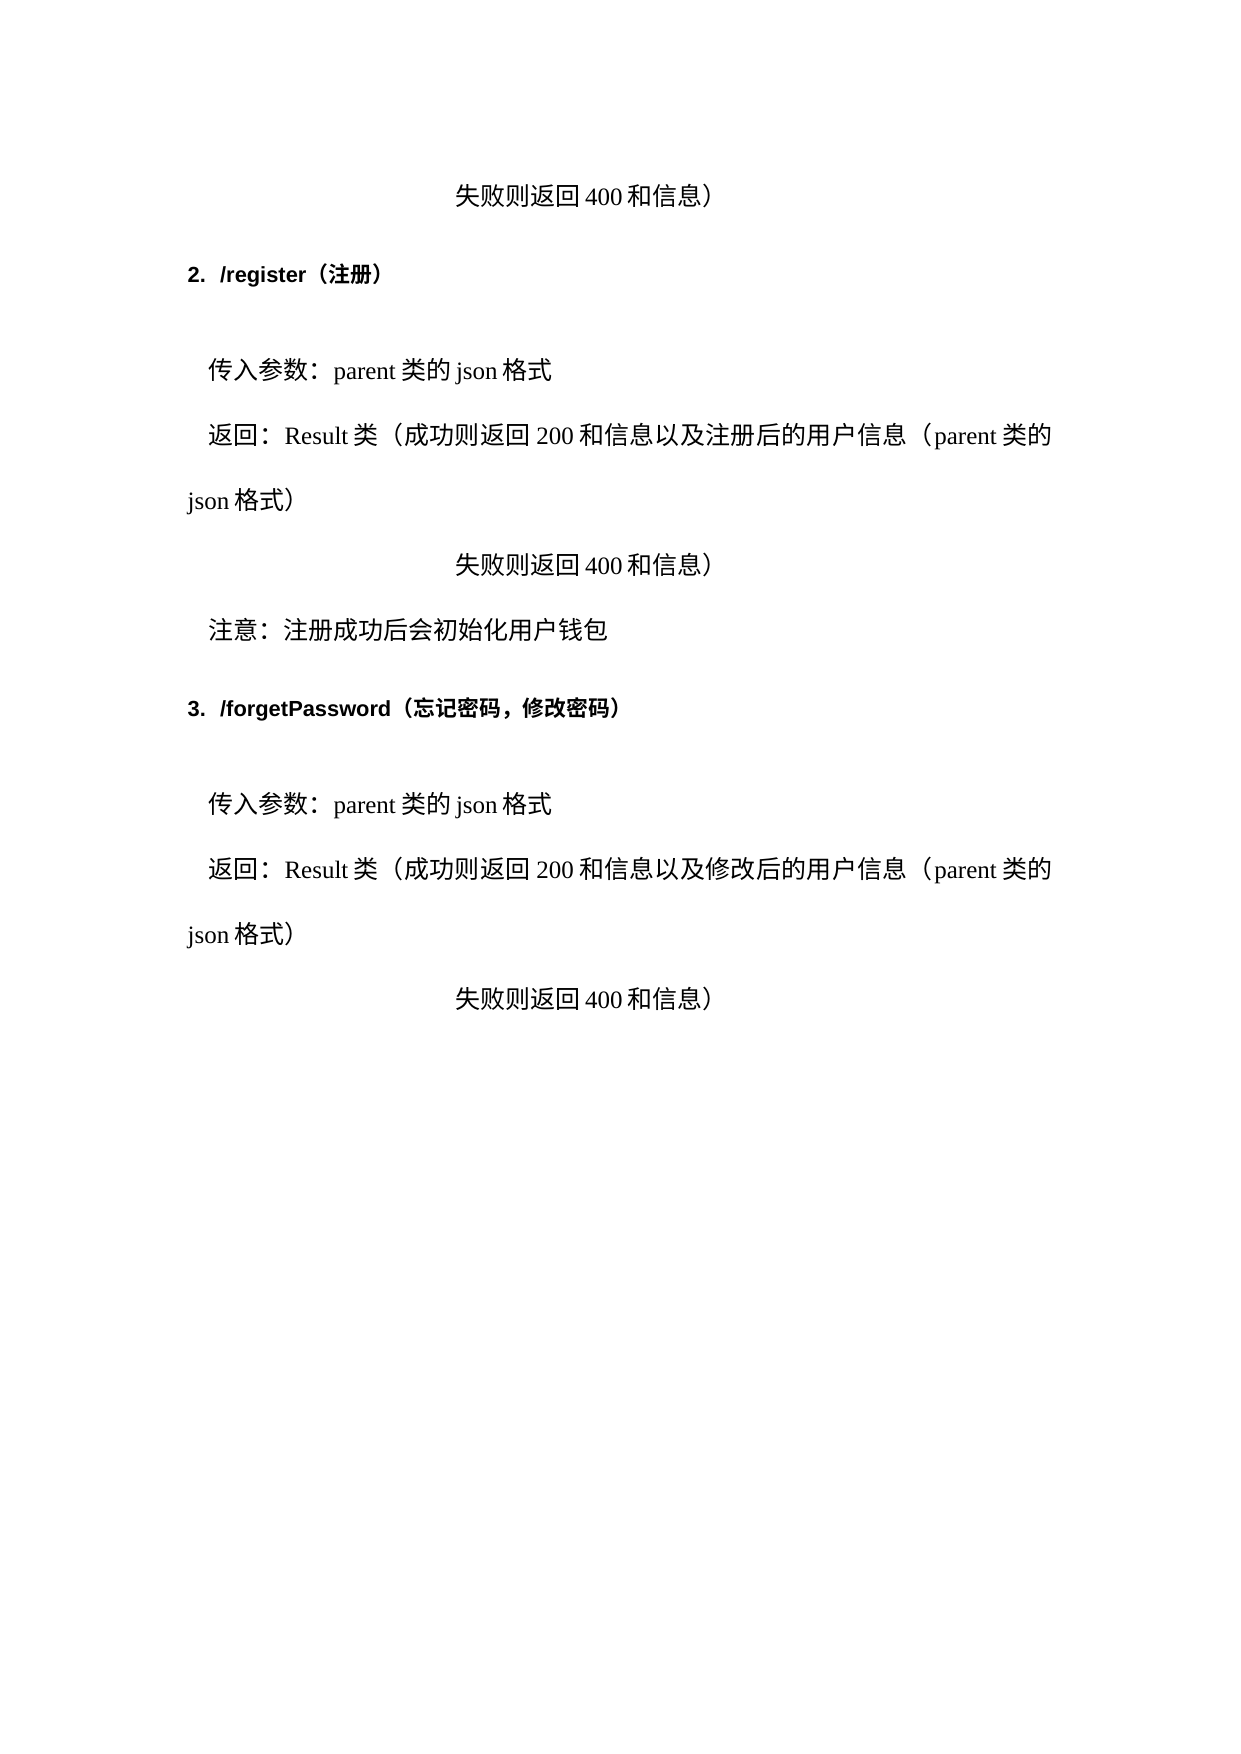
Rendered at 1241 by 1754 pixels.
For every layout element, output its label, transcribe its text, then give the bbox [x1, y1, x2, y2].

text 传入参数：parent类的json格式 [187, 336, 1053, 401]
text 失败则返回400和信息） [187, 531, 1053, 596]
subtitle /register（注册） [187, 256, 1053, 289]
text 注意：注册成功后会初始化用户钱包 [187, 596, 1053, 661]
subtitle /forgetPassword（忘记密码，修改密码） [187, 690, 1053, 723]
text 失败则返回400和信息） [187, 966, 1053, 1031]
text 传入参数：parent类的json格式 [187, 771, 1053, 836]
text 返回：Result类（成功则返回200和信息以及注册后的用户信息（parent类的json格式） [187, 401, 1053, 531]
text 返回：Result类（成功则返回200和信息以及修改后的用户信息（parent类的json格式） [187, 836, 1053, 966]
text 失败则返回400和信息） [187, 162, 1053, 227]
